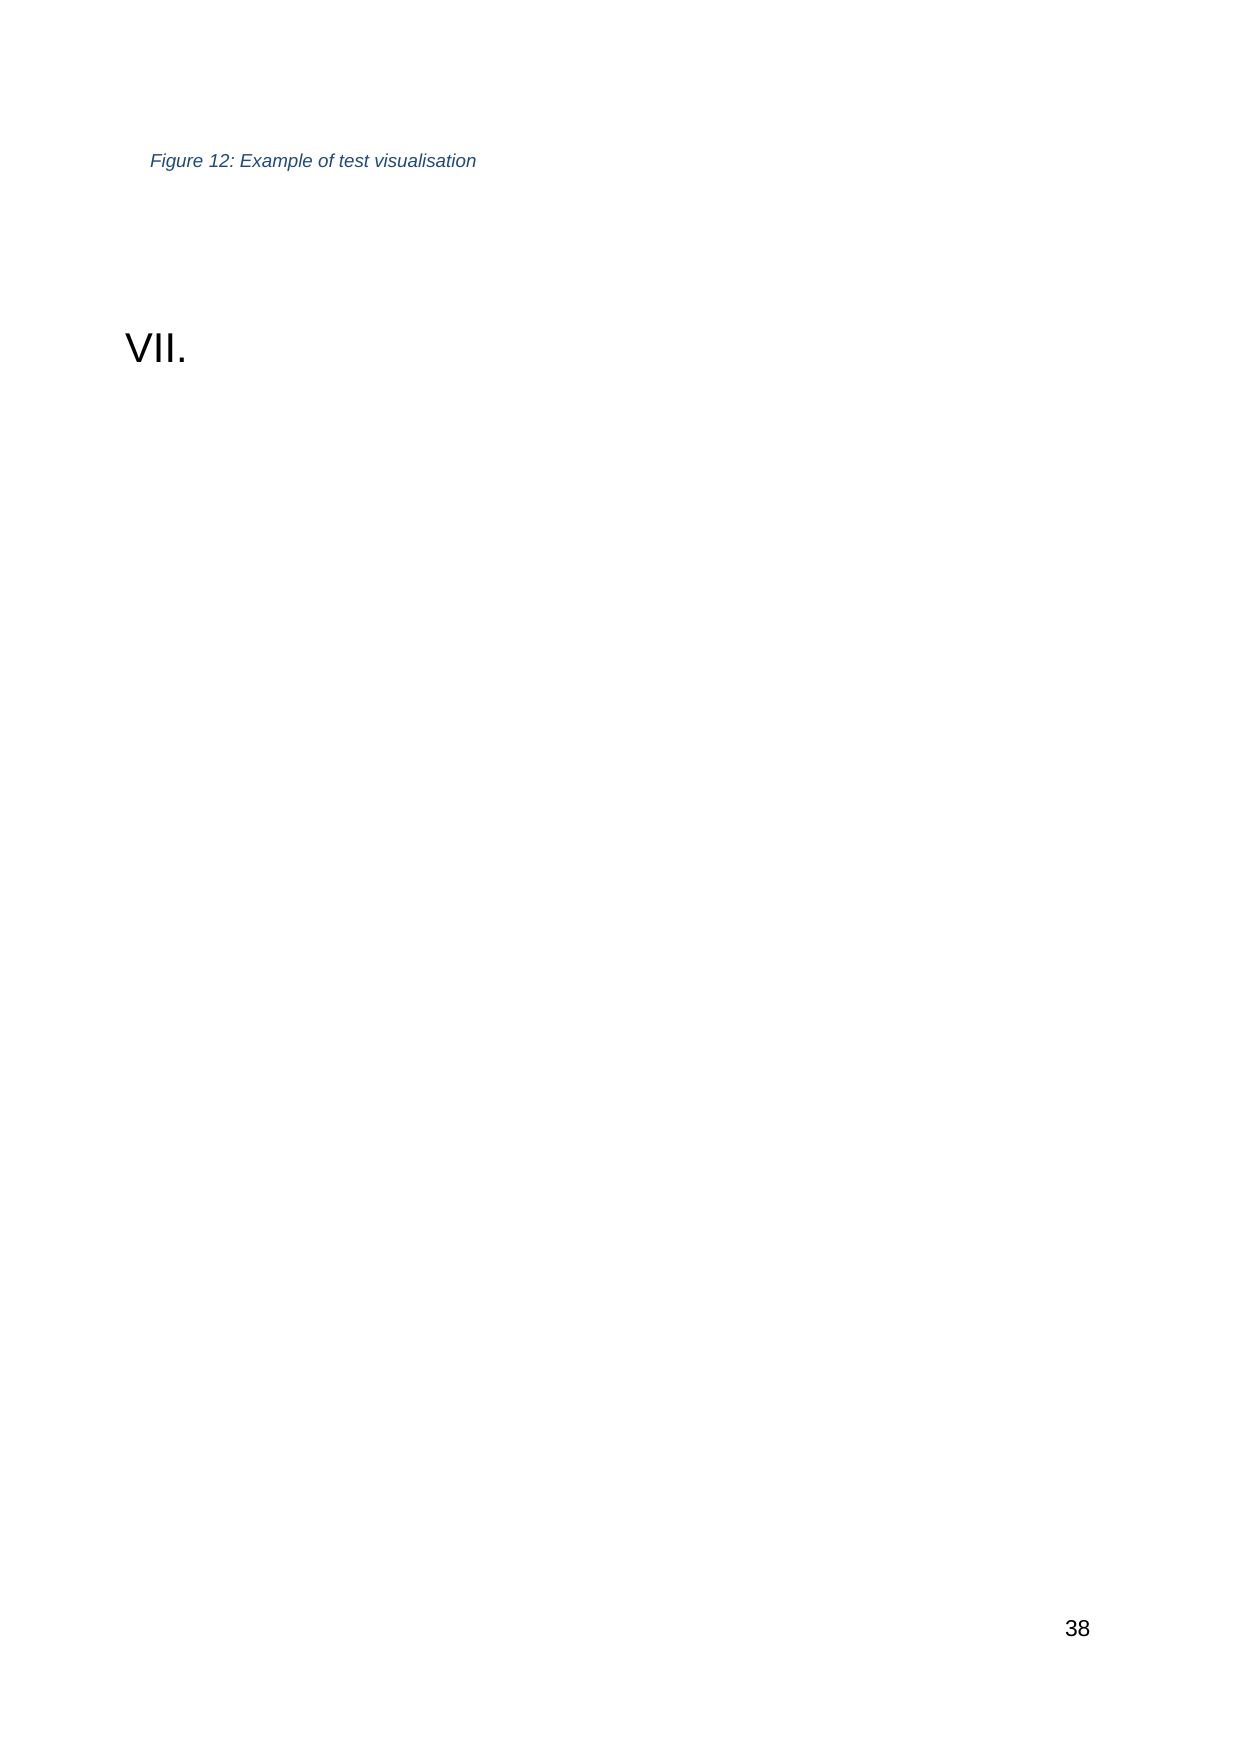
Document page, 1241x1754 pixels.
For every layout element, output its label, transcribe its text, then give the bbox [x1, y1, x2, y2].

text Figure 12: Example of test visualisation [150, 150, 1090, 172]
